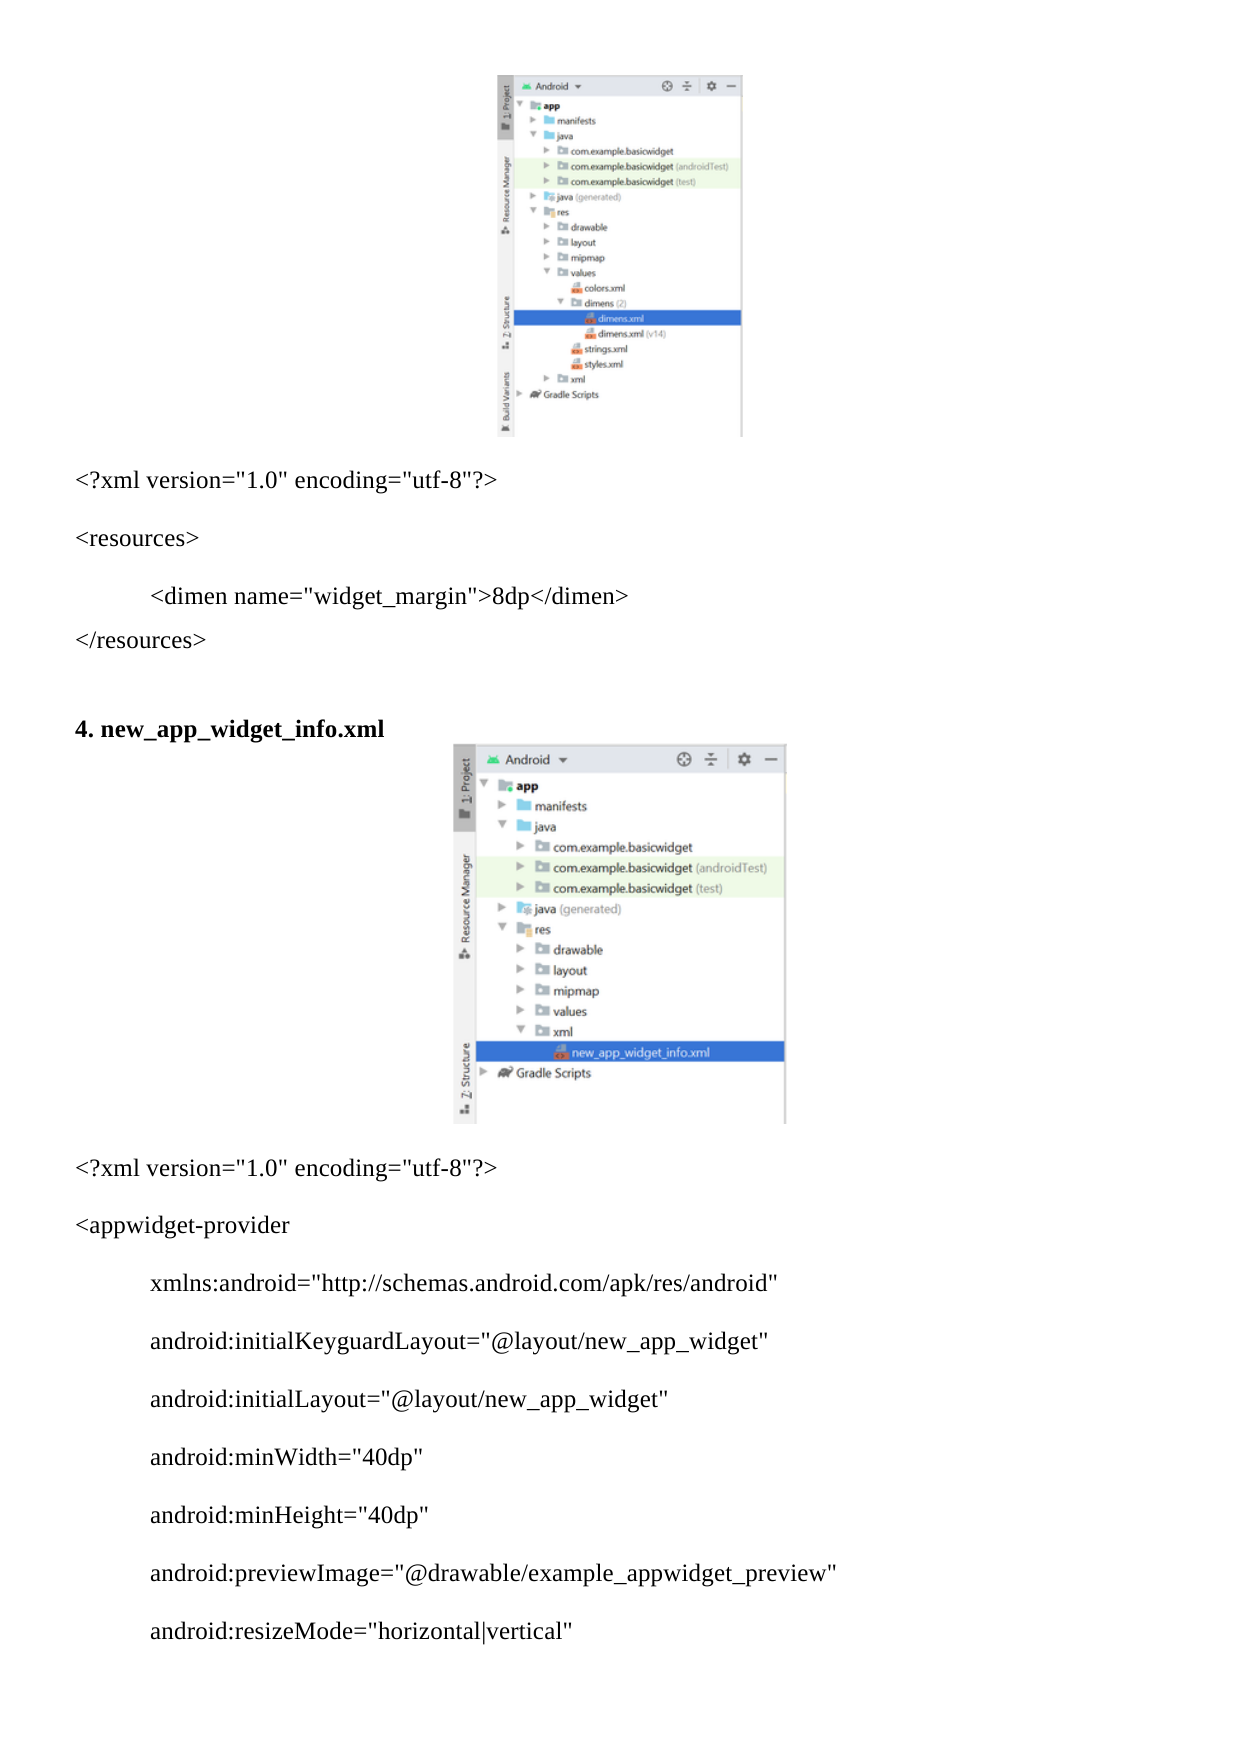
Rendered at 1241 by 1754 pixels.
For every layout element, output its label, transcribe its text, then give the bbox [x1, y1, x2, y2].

text android:minWidth="40dp" [75, 1442, 1165, 1471]
text android:minHeight="40dp" [75, 1500, 1165, 1529]
text xmlns:android="http://schemas.android.com/apk/res/android" [75, 1268, 1165, 1297]
text android:resizeMode="horizontal|vertical" [75, 1616, 1165, 1645]
text <dimen name="widget_margin">8dp</dimen> [75, 581, 1165, 610]
text <appwidget-provider [75, 1211, 1165, 1239]
picture [453, 743, 787, 1124]
text <resources> [75, 523, 1165, 552]
text android:previewImage="@drawable/example_appwidget_preview" [75, 1558, 1165, 1587]
picture [497, 75, 743, 437]
text <?xml version="1.0" encoding="utf-8"?> [75, 465, 1165, 494]
text android:initialKeyguardLayout="@layout/new_app_widget" [75, 1326, 1165, 1355]
text <?xml version="1.0" encoding="utf-8"?> [75, 1153, 1165, 1181]
text </resources> [75, 626, 1165, 654]
text 4. new_app_widget_info.xml [75, 714, 1165, 743]
text android:initialLayout="@layout/new_app_widget" [75, 1384, 1165, 1413]
